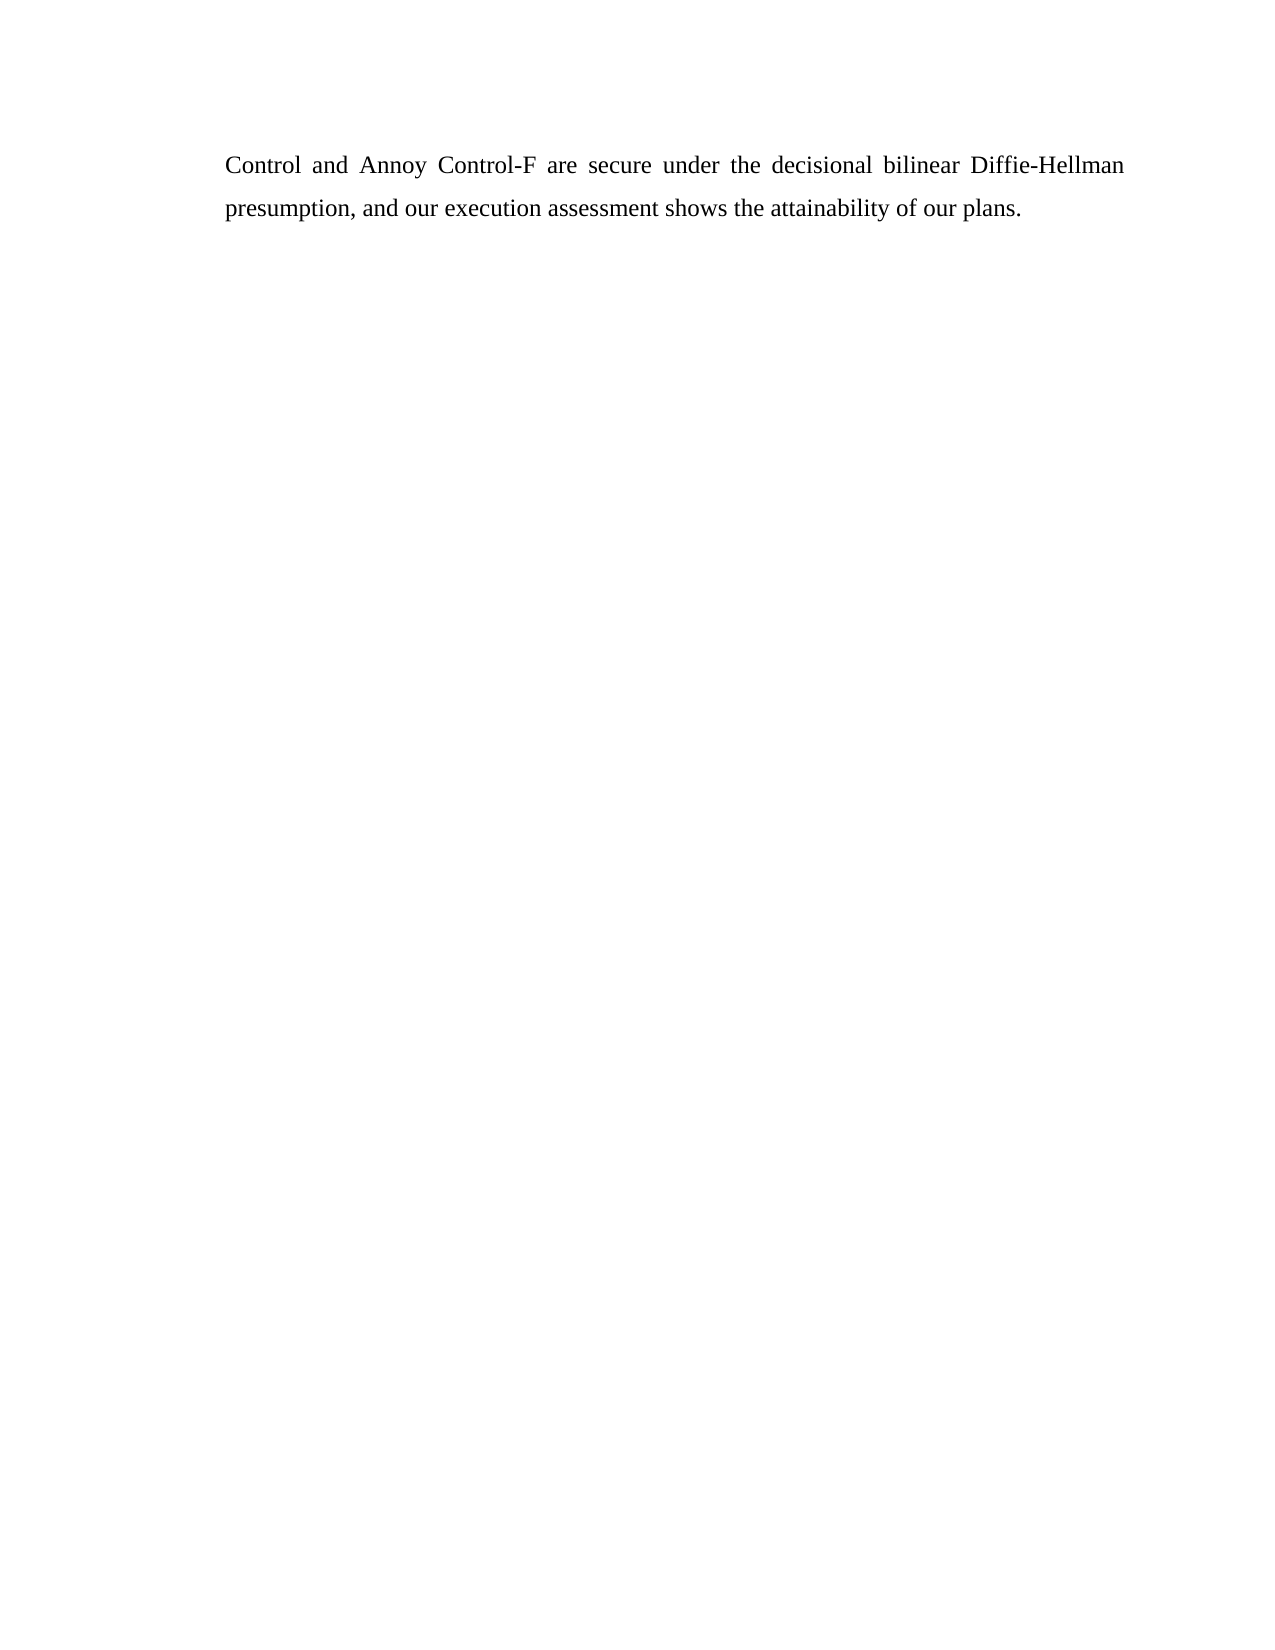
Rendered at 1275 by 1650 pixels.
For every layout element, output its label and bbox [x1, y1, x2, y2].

text [225, 150, 1125, 222]
